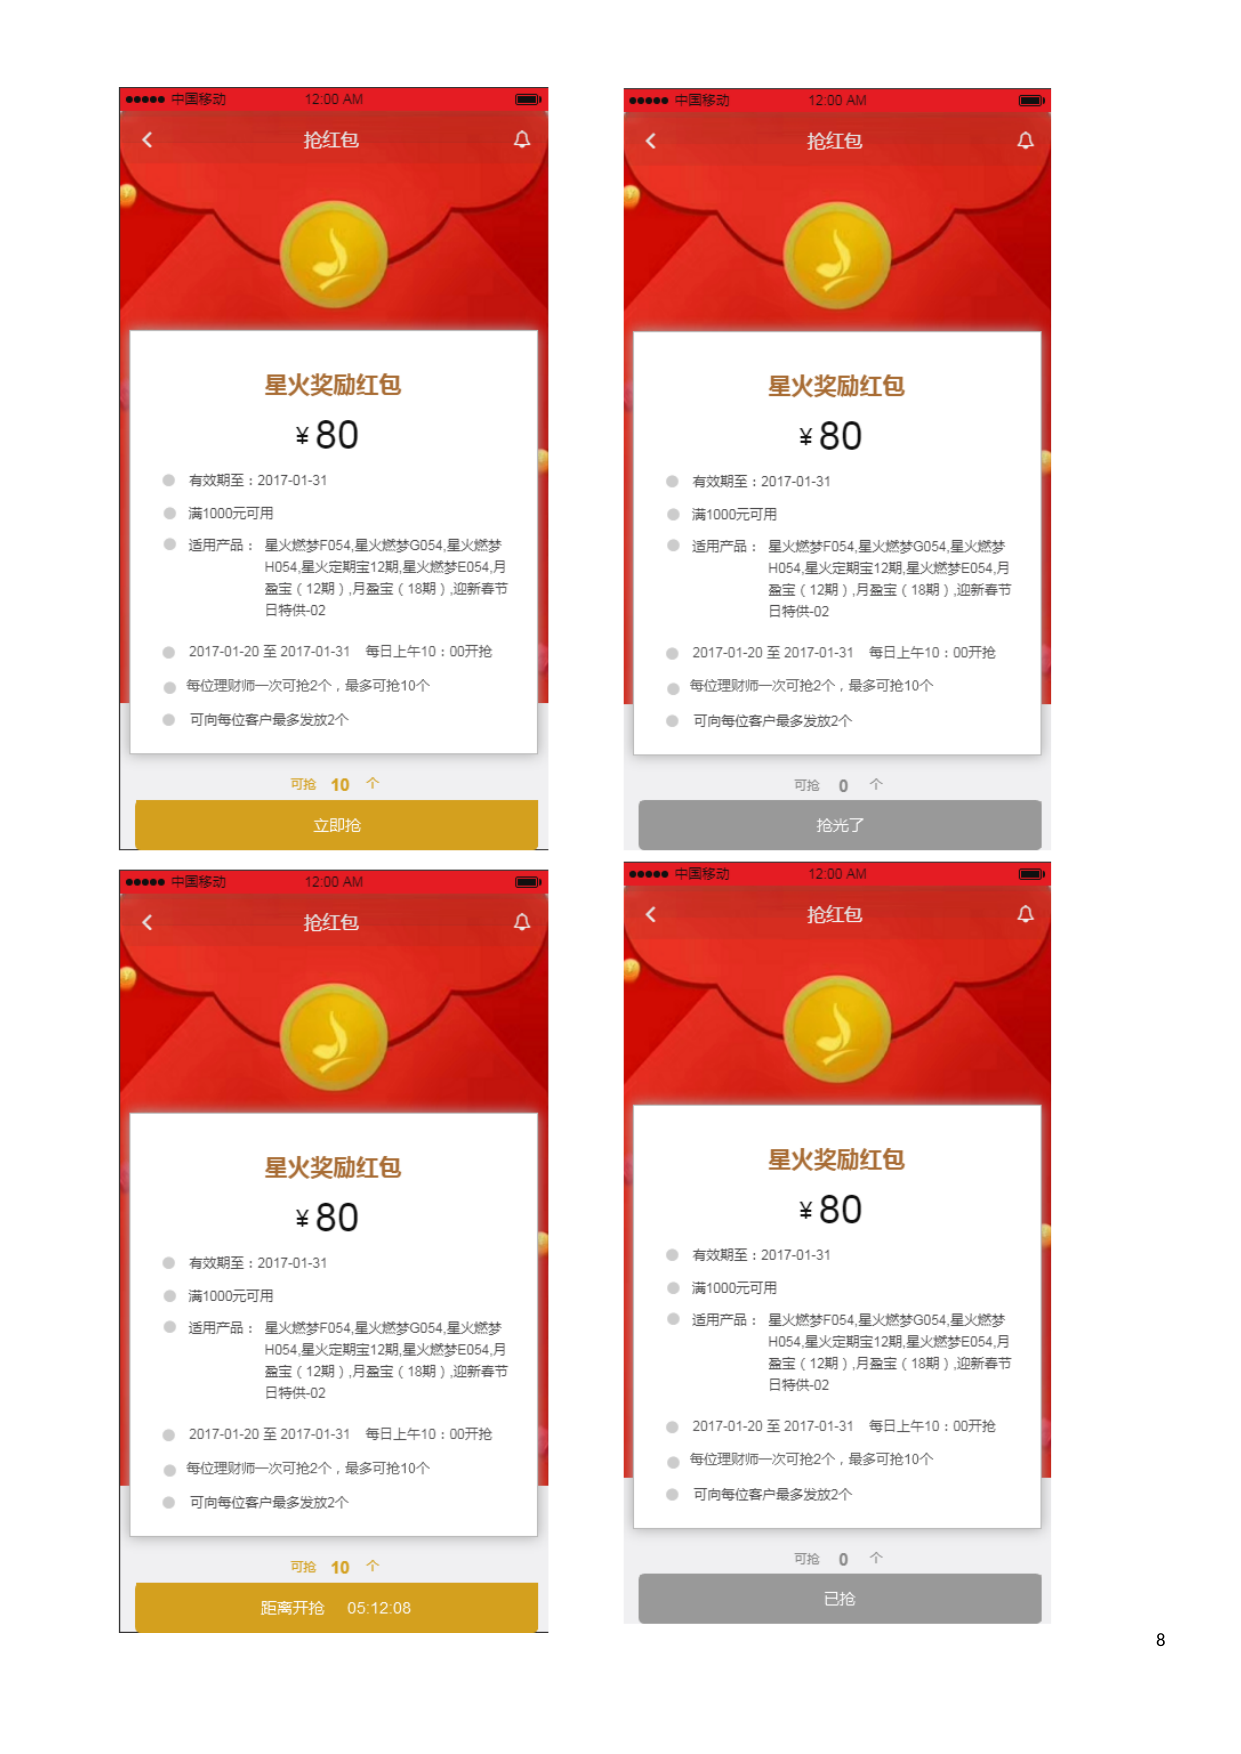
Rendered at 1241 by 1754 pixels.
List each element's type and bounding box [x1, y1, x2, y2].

picture [118, 87, 1052, 1633]
